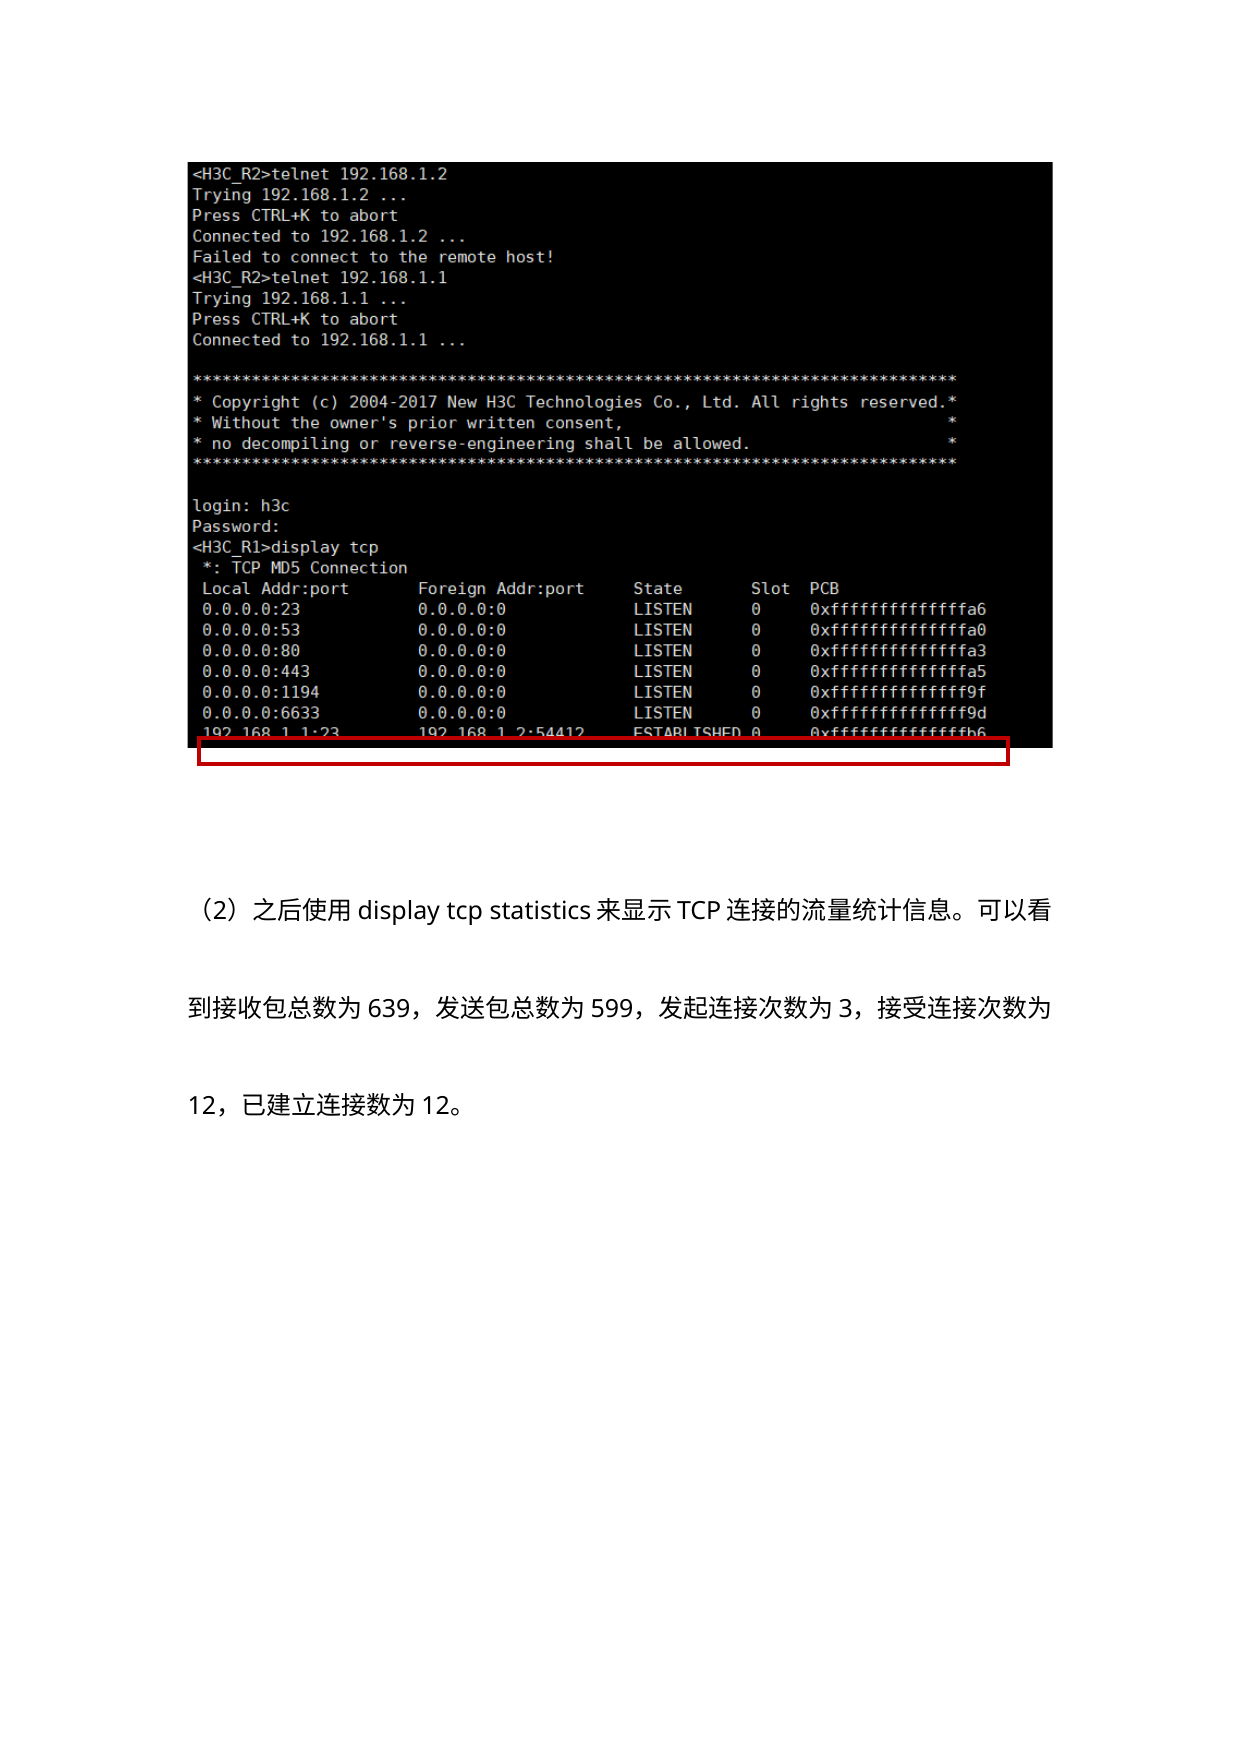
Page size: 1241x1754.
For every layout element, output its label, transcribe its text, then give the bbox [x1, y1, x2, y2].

picture [187, 162, 1053, 748]
text （2）之后使用display tcp statistics来显示TCP连接的流量统计信息。可以看到接收包总数为639，发送包总数为599，发起连接次数为3，接受连接次数为12，已建立连接数为12。 [187, 876, 1053, 1136]
picture [201, 740, 1006, 748]
